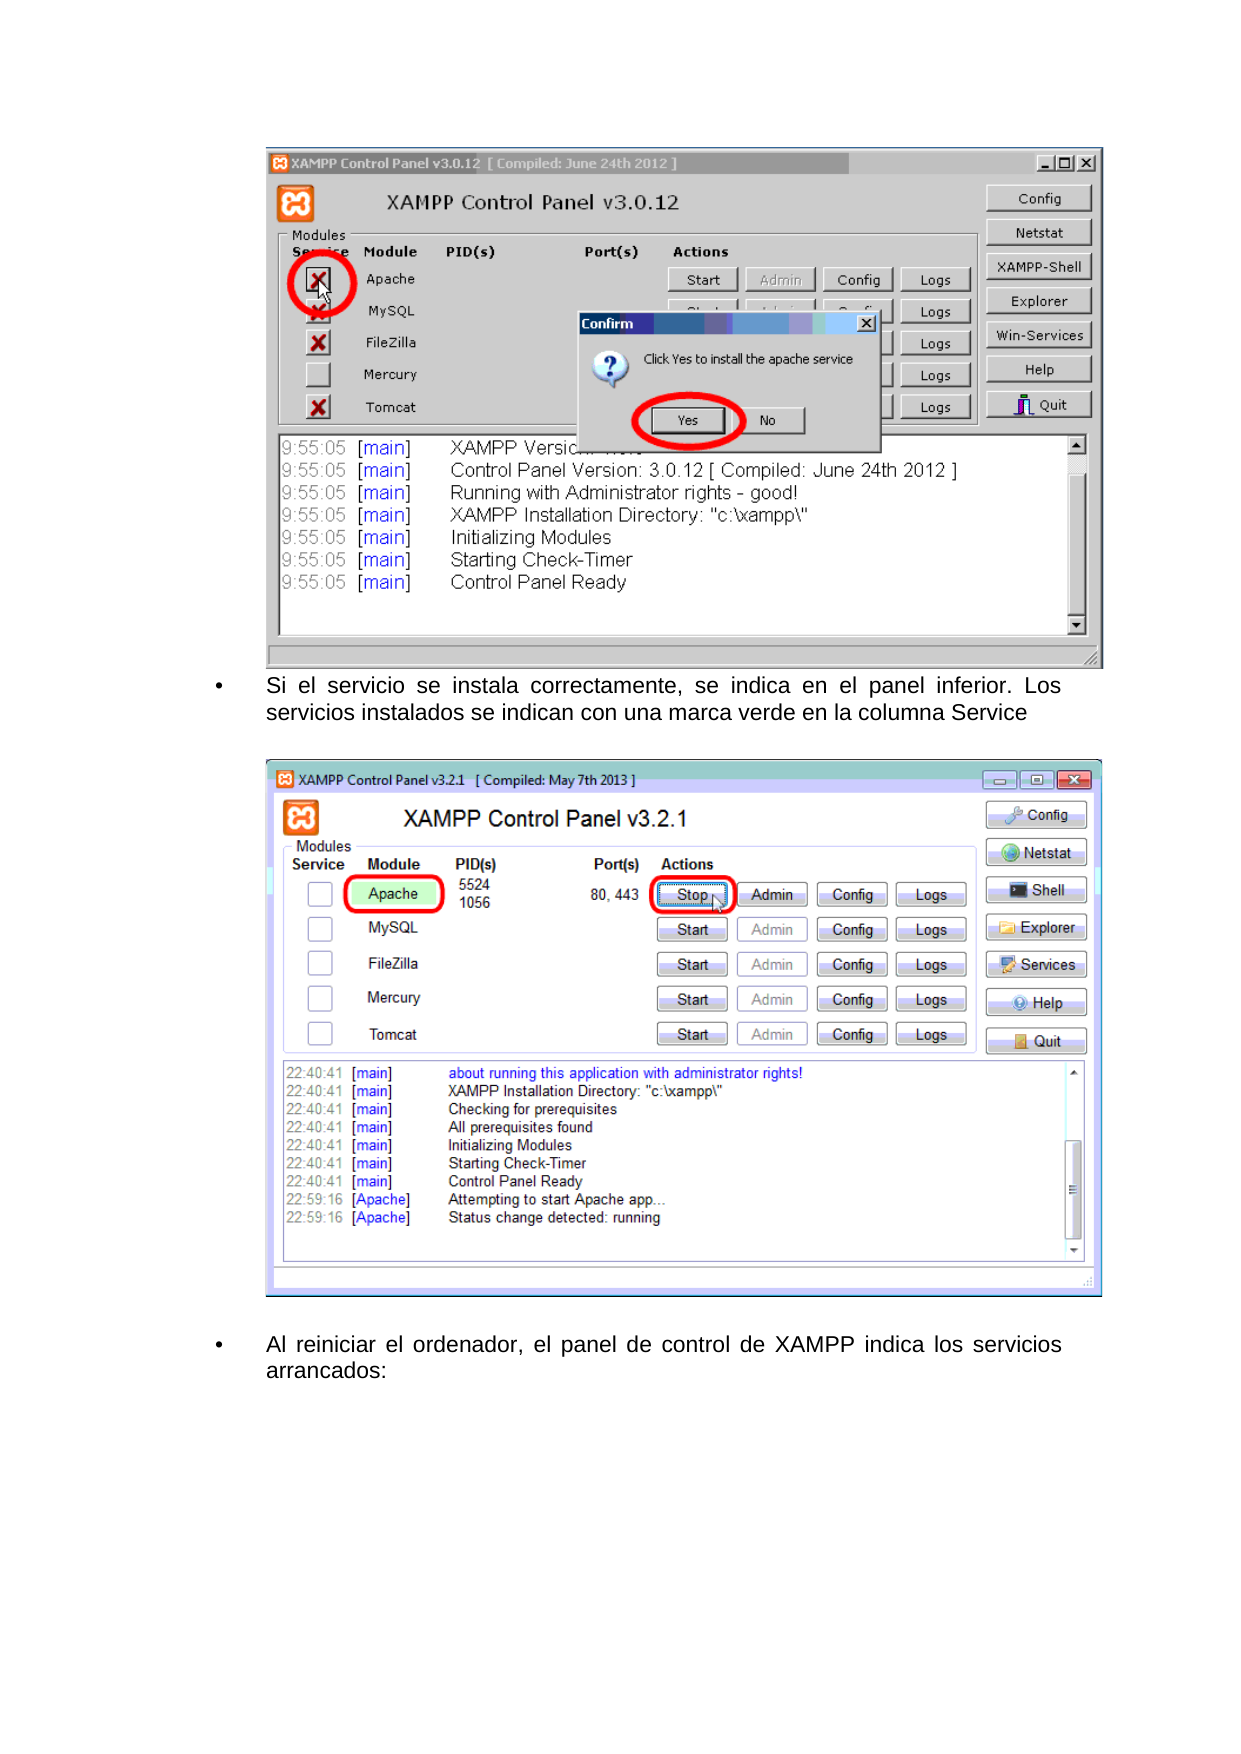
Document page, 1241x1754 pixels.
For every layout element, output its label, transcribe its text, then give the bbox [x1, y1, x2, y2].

list Al reiniciar el ordenador, el panel de control de XAMPP indica los servicios arrancados: [215, 1331, 1063, 1384]
picture [265, 147, 1104, 669]
picture [265, 759, 1103, 1297]
list Si el servicio se instala correctamente, se indica en el panel inferior. Los servicios instalados se indican con una marca verde en la columna Service [215, 672, 1063, 725]
